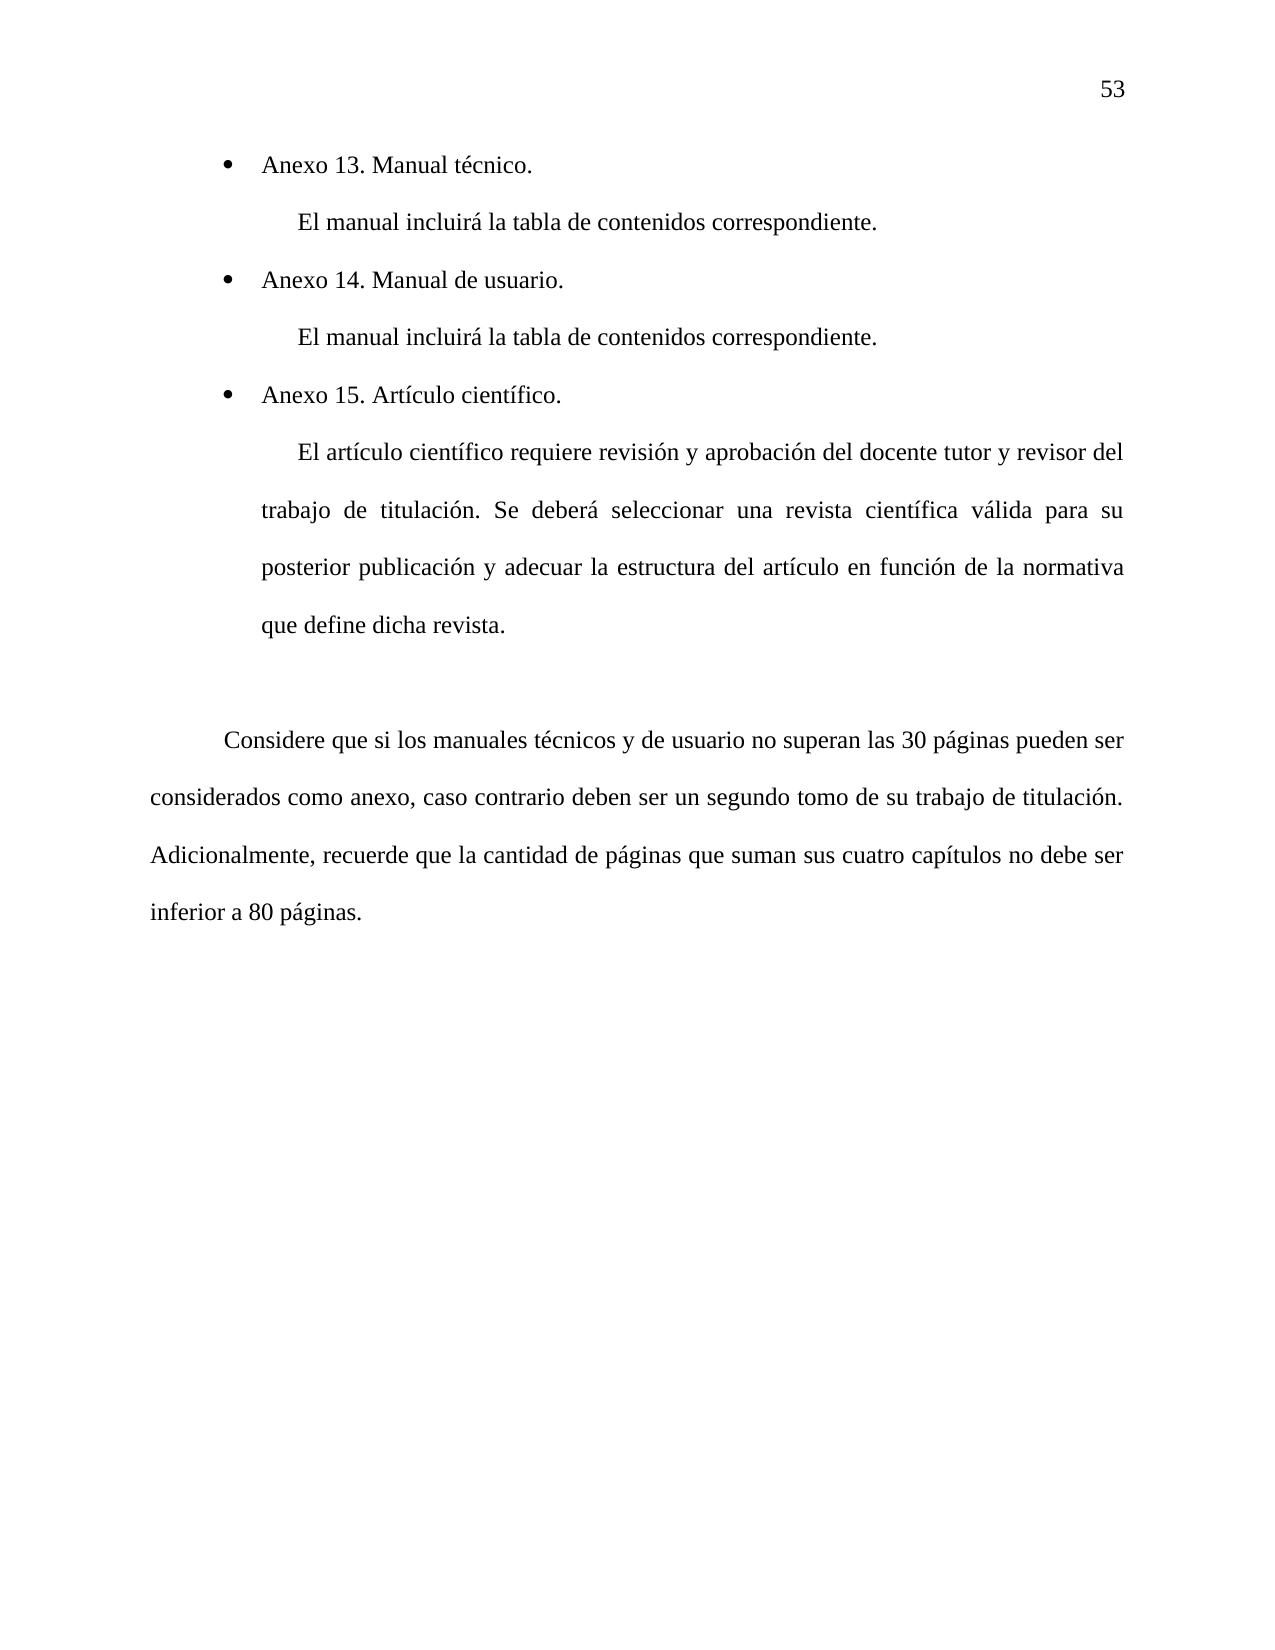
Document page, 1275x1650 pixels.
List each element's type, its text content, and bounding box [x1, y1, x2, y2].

text Considere que si los manuales técnicos y de usuario no superan las 30 páginas pueden ser considerados como anexo, caso contrario deben ser un segundo tomo de su trabajo de titulación. Adicionalmente, recuerde que la cantidad de páginas que suman sus cuatro capítulos no debe ser inferior a 80 páginas. [150, 725, 1125, 926]
text El manual incluirá la tabla de contenidos correspondiente. [261, 207, 1125, 236]
list Anexo 15. Artículo científico. [224, 380, 1125, 409]
text El artículo científico requiere revisión y aprobación del docente tutor y revisor del trabajo de titulación. Se deberá seleccionar una revista científica válida para su posterior publicación y adecuar la estructura del artículo en función de la normativa que define dicha revista. [261, 437, 1125, 639]
list Anexo 14. Manual de usuario. [224, 265, 1125, 294]
text El manual incluirá la tabla de contenidos correspondiente. [261, 322, 1125, 351]
list Anexo 13. Manual técnico. [224, 150, 1125, 179]
